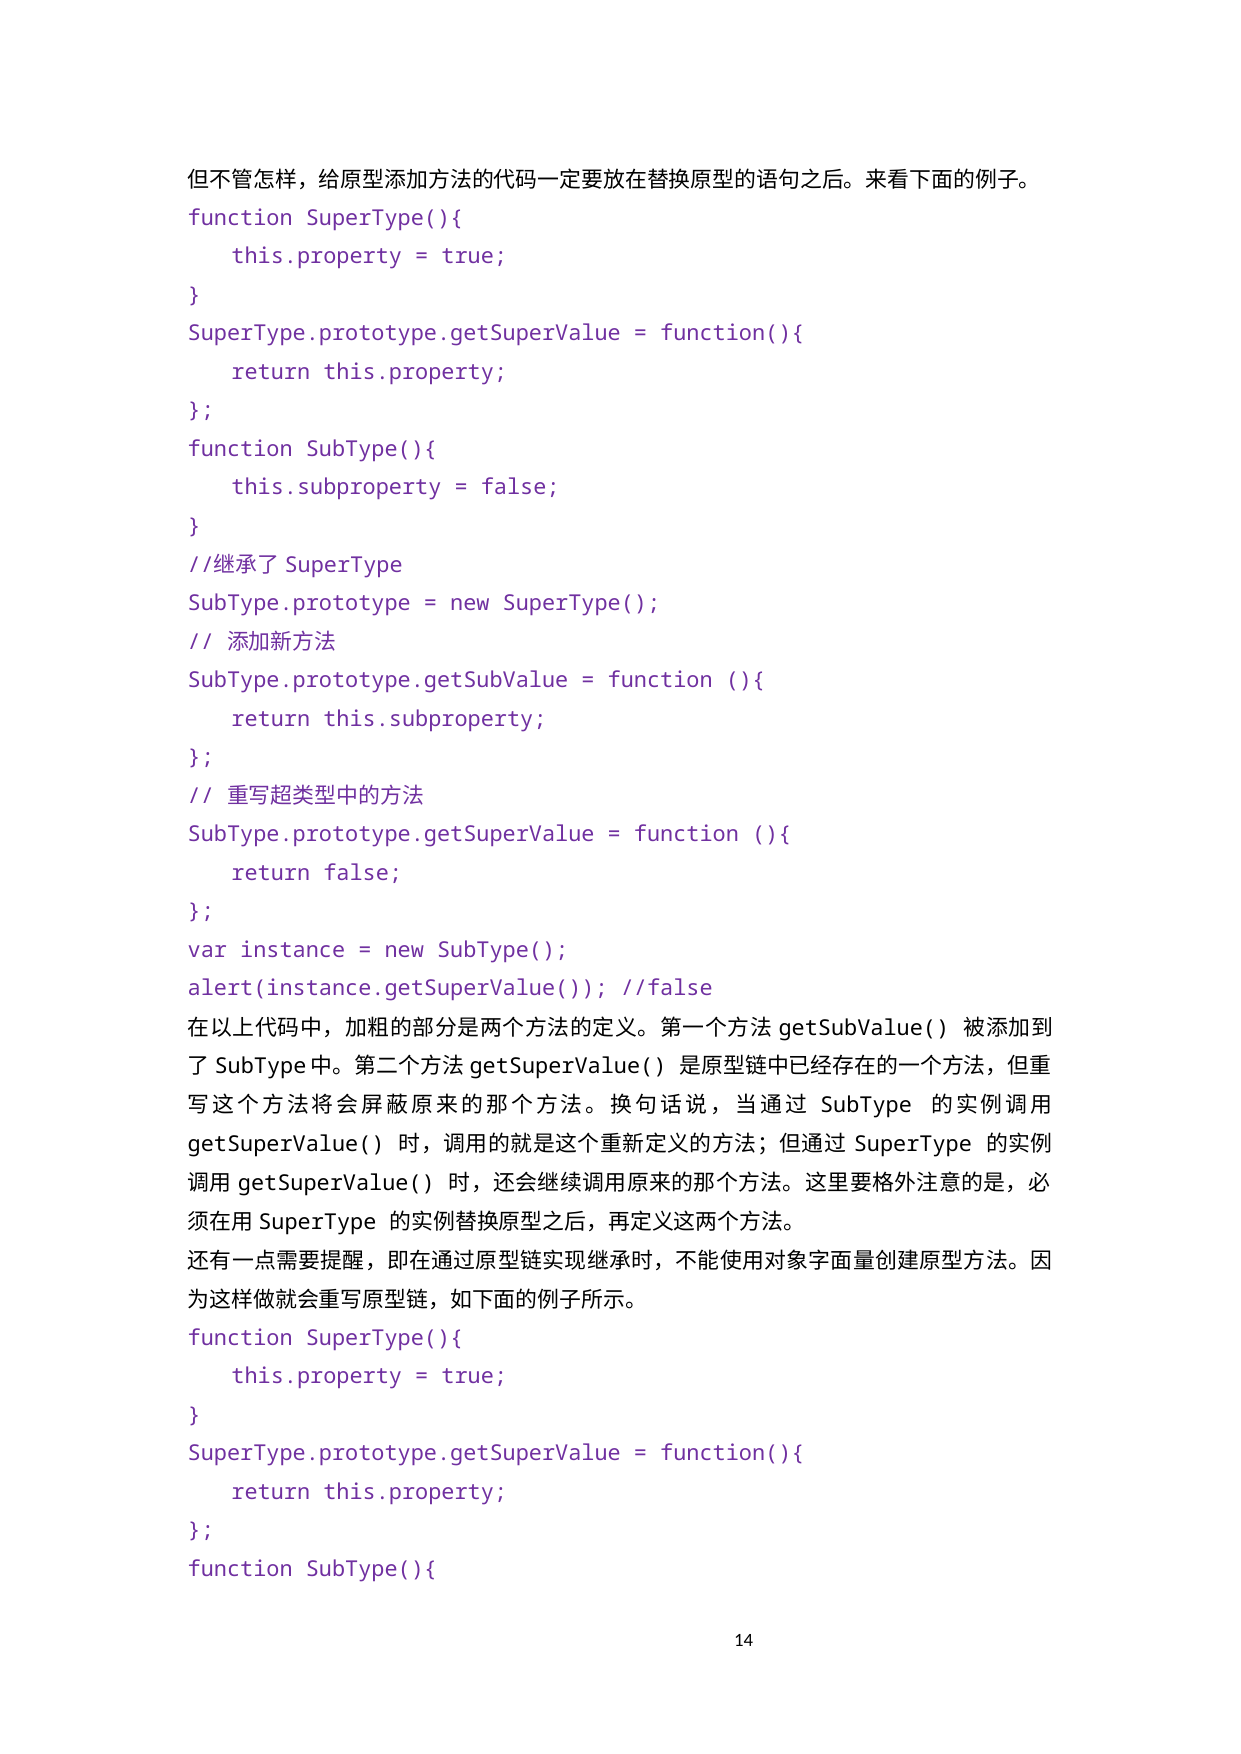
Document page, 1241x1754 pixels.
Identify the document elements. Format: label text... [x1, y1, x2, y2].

text function SuperType(){ [187, 1321, 1053, 1353]
text } [187, 1397, 1053, 1430]
text function SubType(){ [187, 1551, 1053, 1584]
text return this.property; [187, 1474, 1053, 1507]
text this.property = true; [187, 1359, 1053, 1391]
text 还有一点需要提醒，即在通过原型链实现继承时，不能使用对象字面量创建原型方法。因为这样做就会重写原型链，如下面的例子所示。 [187, 1243, 1053, 1314]
text SubType.prototype = new SuperType(); [187, 586, 1053, 618]
text function SubType(){ [187, 431, 1053, 464]
text SuperType.prototype.getSuperValue = function(){ [187, 1436, 1053, 1468]
text // 重写超类型中的方法 [187, 778, 1053, 811]
text }; [187, 393, 1053, 425]
text var instance = new SubType(); [187, 932, 1053, 965]
text SuperType.prototype.getSuperValue = function(){ [187, 316, 1053, 348]
text // 添加新方法 [187, 624, 1053, 656]
text SubType.prototype.getSuperValue = function (){ [187, 817, 1053, 849]
text }; [187, 894, 1053, 926]
text return this.property; [187, 354, 1053, 387]
text this.subproperty = false; [187, 470, 1053, 502]
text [187, 162, 1053, 194]
text return false; [187, 855, 1053, 888]
text }; [187, 740, 1053, 772]
text //继承了 SuperType [187, 547, 1053, 579]
text } [187, 508, 1053, 541]
text 在以上代码中，加粗的部分是两个方法的定义。第一个方法 getSubValue() 被添加到了 SubType中。第二个方法 getSuperValue() 是原型链中已经存在的一个方法，但重写这个方法将会屏蔽原来的那个方法。换句话说，当通过 SubType 的实例调用 getSuperValue() 时，调用的就是这个重新定义的方法；但通过 SuperType 的实例调用 getSuperValue() 时，还会继续调用原来的那个方法。这里要格外注意的是，必须在用 SuperType 的实例替换原型之后，再定义这两个方法。 [187, 1009, 1053, 1236]
text }; [187, 1513, 1053, 1545]
text alert(instance.getSuperValue()); //false [187, 971, 1053, 1003]
text return this.subproperty; [187, 701, 1053, 734]
text } [187, 278, 1053, 310]
text function SuperType(){ [187, 201, 1053, 233]
text this.property = true; [187, 239, 1053, 272]
text SubType.prototype.getSubValue = function (){ [187, 663, 1053, 695]
